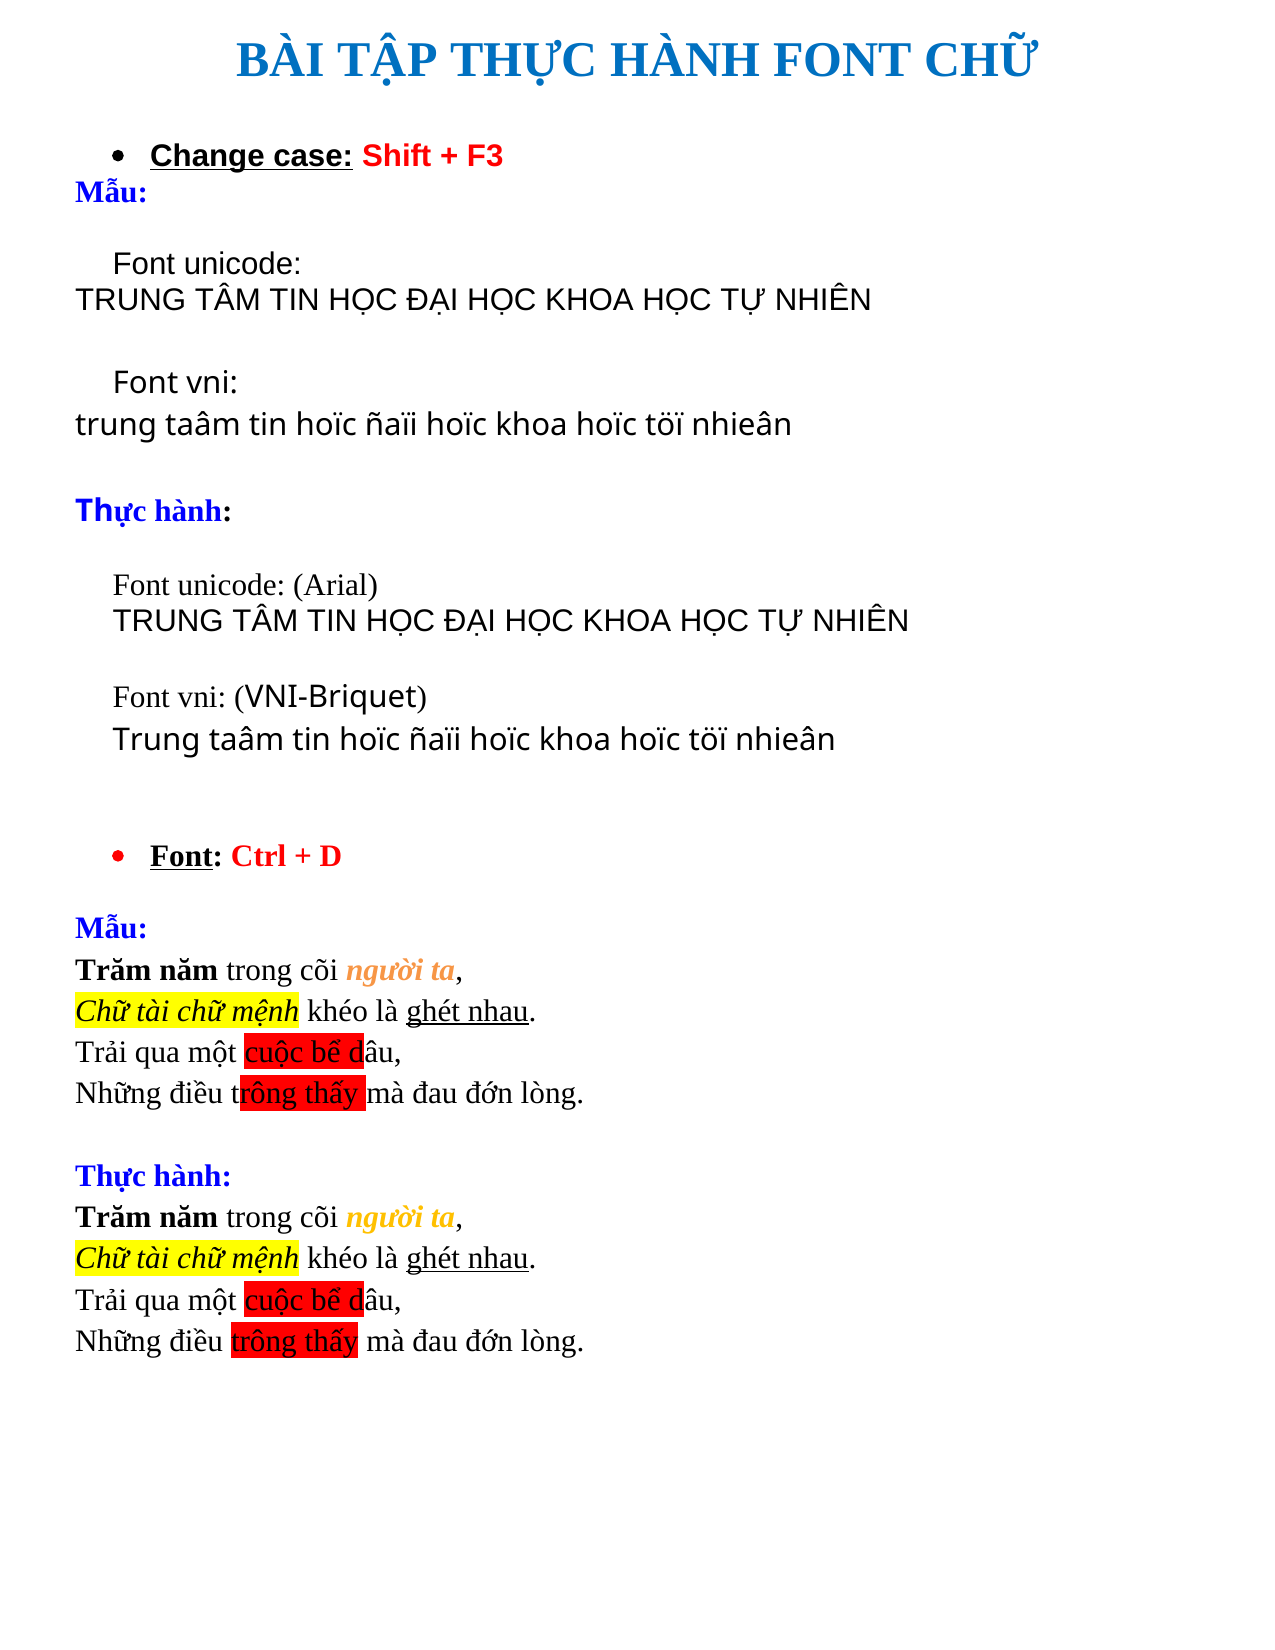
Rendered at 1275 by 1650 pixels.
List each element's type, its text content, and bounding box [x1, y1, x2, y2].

text Font unicode: (Arial) [75, 566, 1200, 602]
list Change case: Shift + F3 [112, 137, 1200, 173]
text trung taâm tin hoïc ñaïi hoïc khoa hoïc töï nhieân [75, 402, 1200, 445]
text Thực hành: [75, 488, 1200, 530]
text Thực hành: [75, 1157, 1200, 1193]
text Trung taâm tin hoïc ñaïi hoïc khoa hoïc töï nhieân [75, 717, 1200, 759]
text TRUNG TÂM TIN HỌC ĐẠI HỌC KHOA HỌC TỰ NHIÊN [75, 281, 1200, 317]
text Font vni: [75, 360, 1200, 402]
text Font vni: (VNI-Briquet) [75, 674, 1200, 717]
text Trăm năm trong cõi người ta, Chữ tài chữ mệnh khéo là ghét nhau. Trải qua một cuộc bể dâu, Những điều trông thấy mà đau đớn lòng. [75, 1198, 1200, 1358]
text TRUNG TÂM TIN HỌC ĐẠI HỌC KHOA HỌC TỰ NHIÊN [75, 602, 1200, 638]
text BÀI TẬP THỰC HÀNH FONT CHỮ [75, 30, 1200, 87]
text Mẫu: [75, 173, 1200, 209]
list Font: Ctrl + D [112, 838, 1200, 874]
text Mẫu: [75, 909, 1200, 946]
text Font unicode: [75, 245, 1200, 281]
text Trăm năm trong cõi người ta, Chữ tài chữ mệnh khéo là ghét nhau. Trải qua một cuộc bể dâu, Những điều trông thấy mà đau đớn lòng. [75, 951, 1200, 1111]
